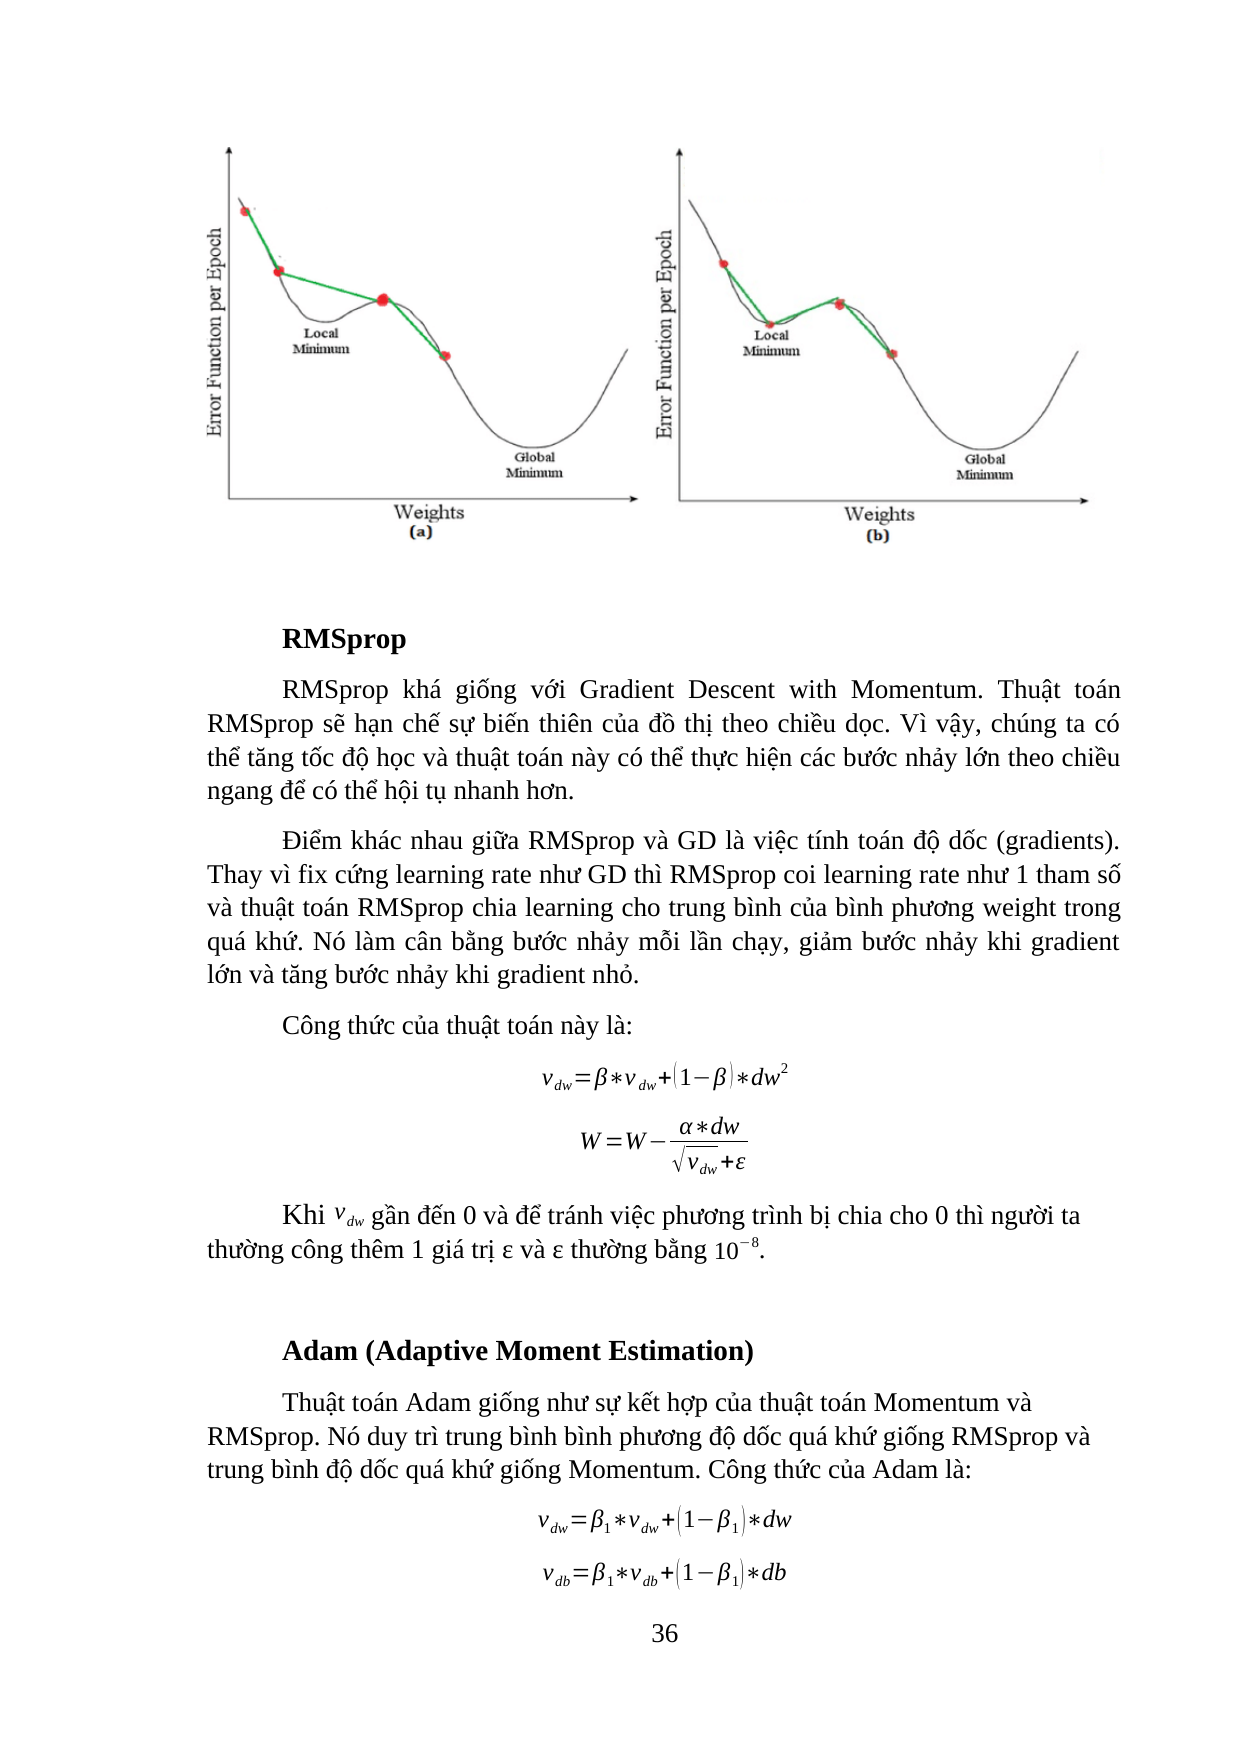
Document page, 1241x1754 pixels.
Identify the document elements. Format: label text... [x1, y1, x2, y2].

text Khi gần đến 0 và để tránh việc phương trình bị chia cho 0 thì người ta thường công thêm 1 giá trị ε và ε thường bằng . [207, 1197, 1122, 1264]
text Adam (Adaptive Moment Estimation) [207, 1333, 1122, 1367]
text RMSprop khá giống với Gradient Descent with Momentum. Thuật toán RMSprop sẽ hạn chế sự biến thiên của đồ thị theo chiều dọc. Vì vậy, chúng ta có thể tăng tốc độ học và thuật toán này có thể thực hiện các bước nhảy lớn theo chiều ngang để có thể hội tụ nhanh hơn. [207, 674, 1122, 805]
text Điểm khác nhau giữa RMSprop và GD là việc tính toán độ dốc (gradients). Thay vì fix cứng learning rate như GD thì RMSprop coi learning rate như 1 tham số và thuật toán RMSprop chia learning cho trung bình của bình phương weight trong quá khứ. Nó làm cân bằng bước nhảy mỗi lần chạy, giảm bước nhảy khi gradient lớn và tăng bước nhảy khi gradient nhỏ. [207, 824, 1122, 990]
text Công thức của thuật toán này là: [207, 1009, 1122, 1040]
text RMSprop [207, 621, 1122, 654]
text Thuật toán Adam giống như sự kết hợp của thuật toán Momentum và RMSprop. Nó duy trì trung bình bình phương độ dốc quá khứ giống RMSprop và trung bình độ dốc quá khứ giống Momentum. Công thức của Adam là: [207, 1386, 1122, 1484]
picture [206, 147, 1123, 552]
